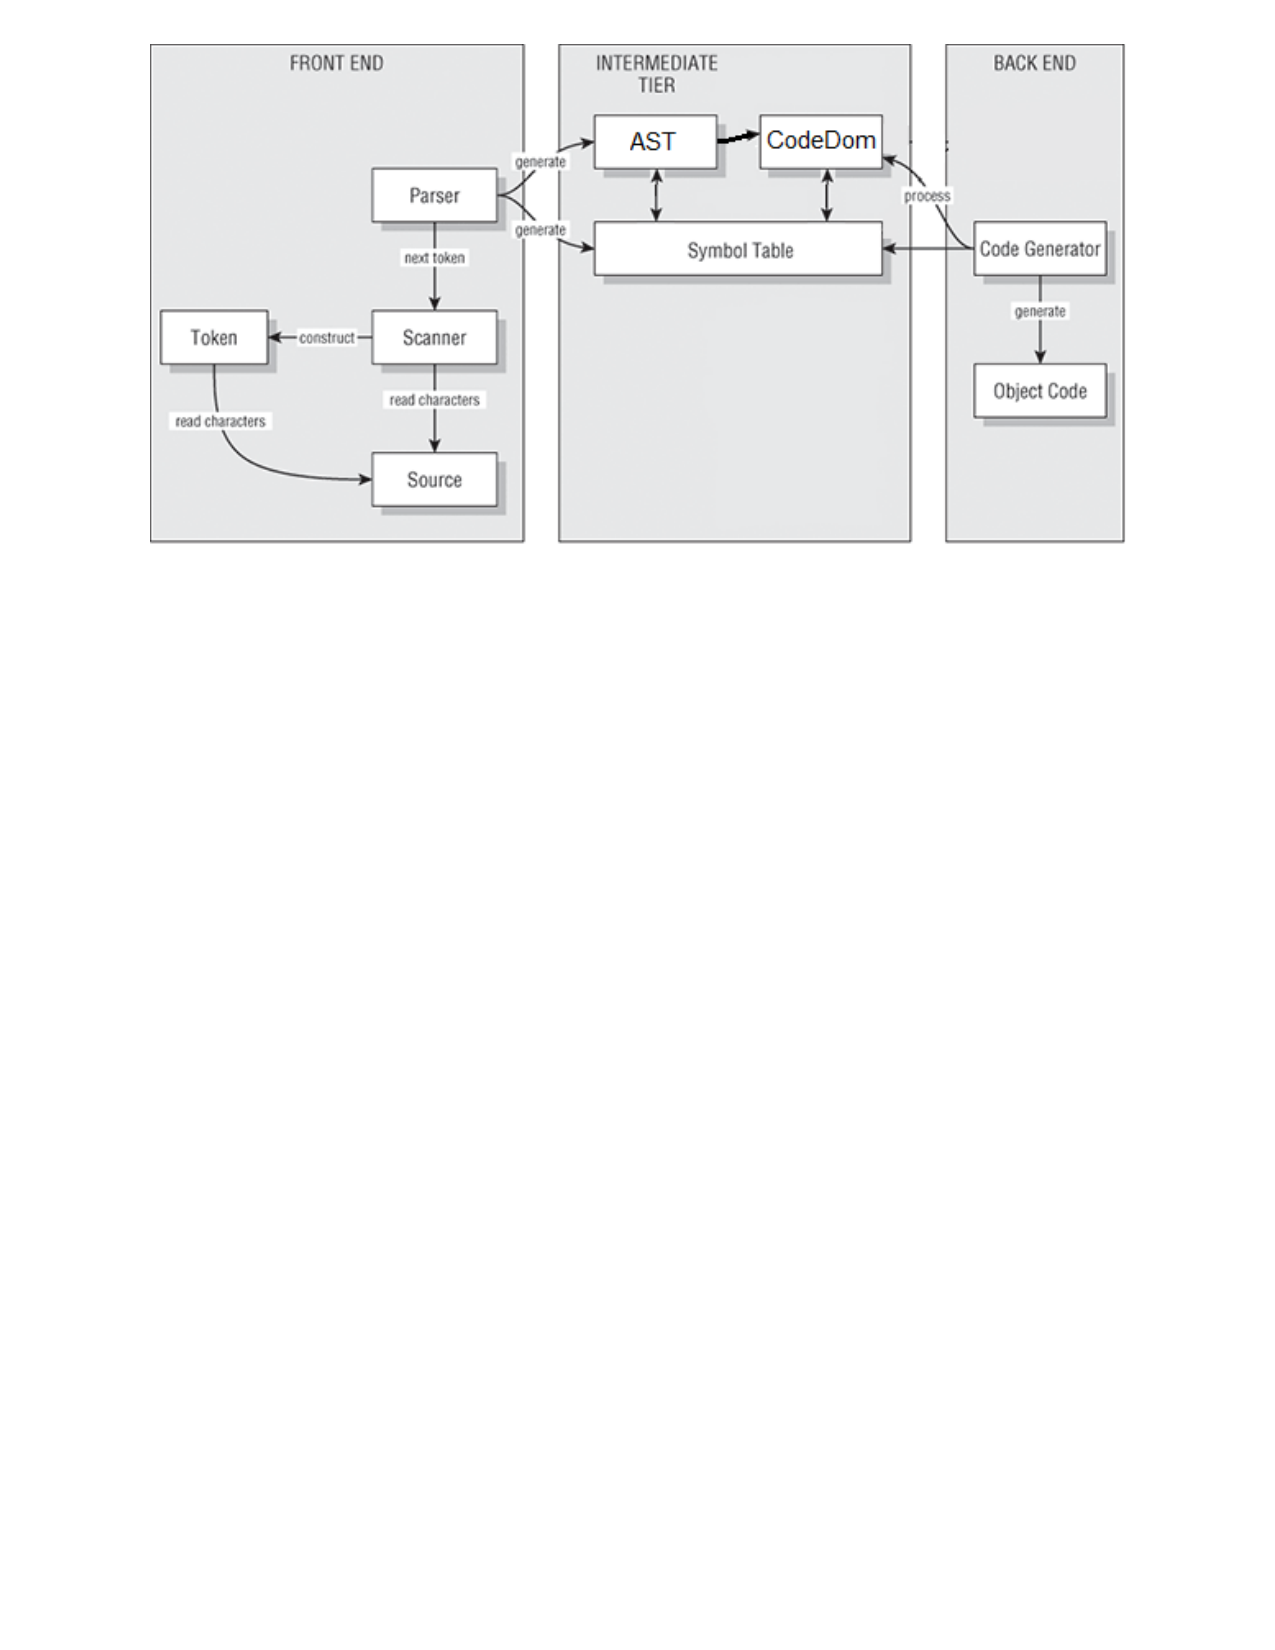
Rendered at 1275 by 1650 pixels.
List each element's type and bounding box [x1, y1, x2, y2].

picture [150, 44, 1125, 547]
